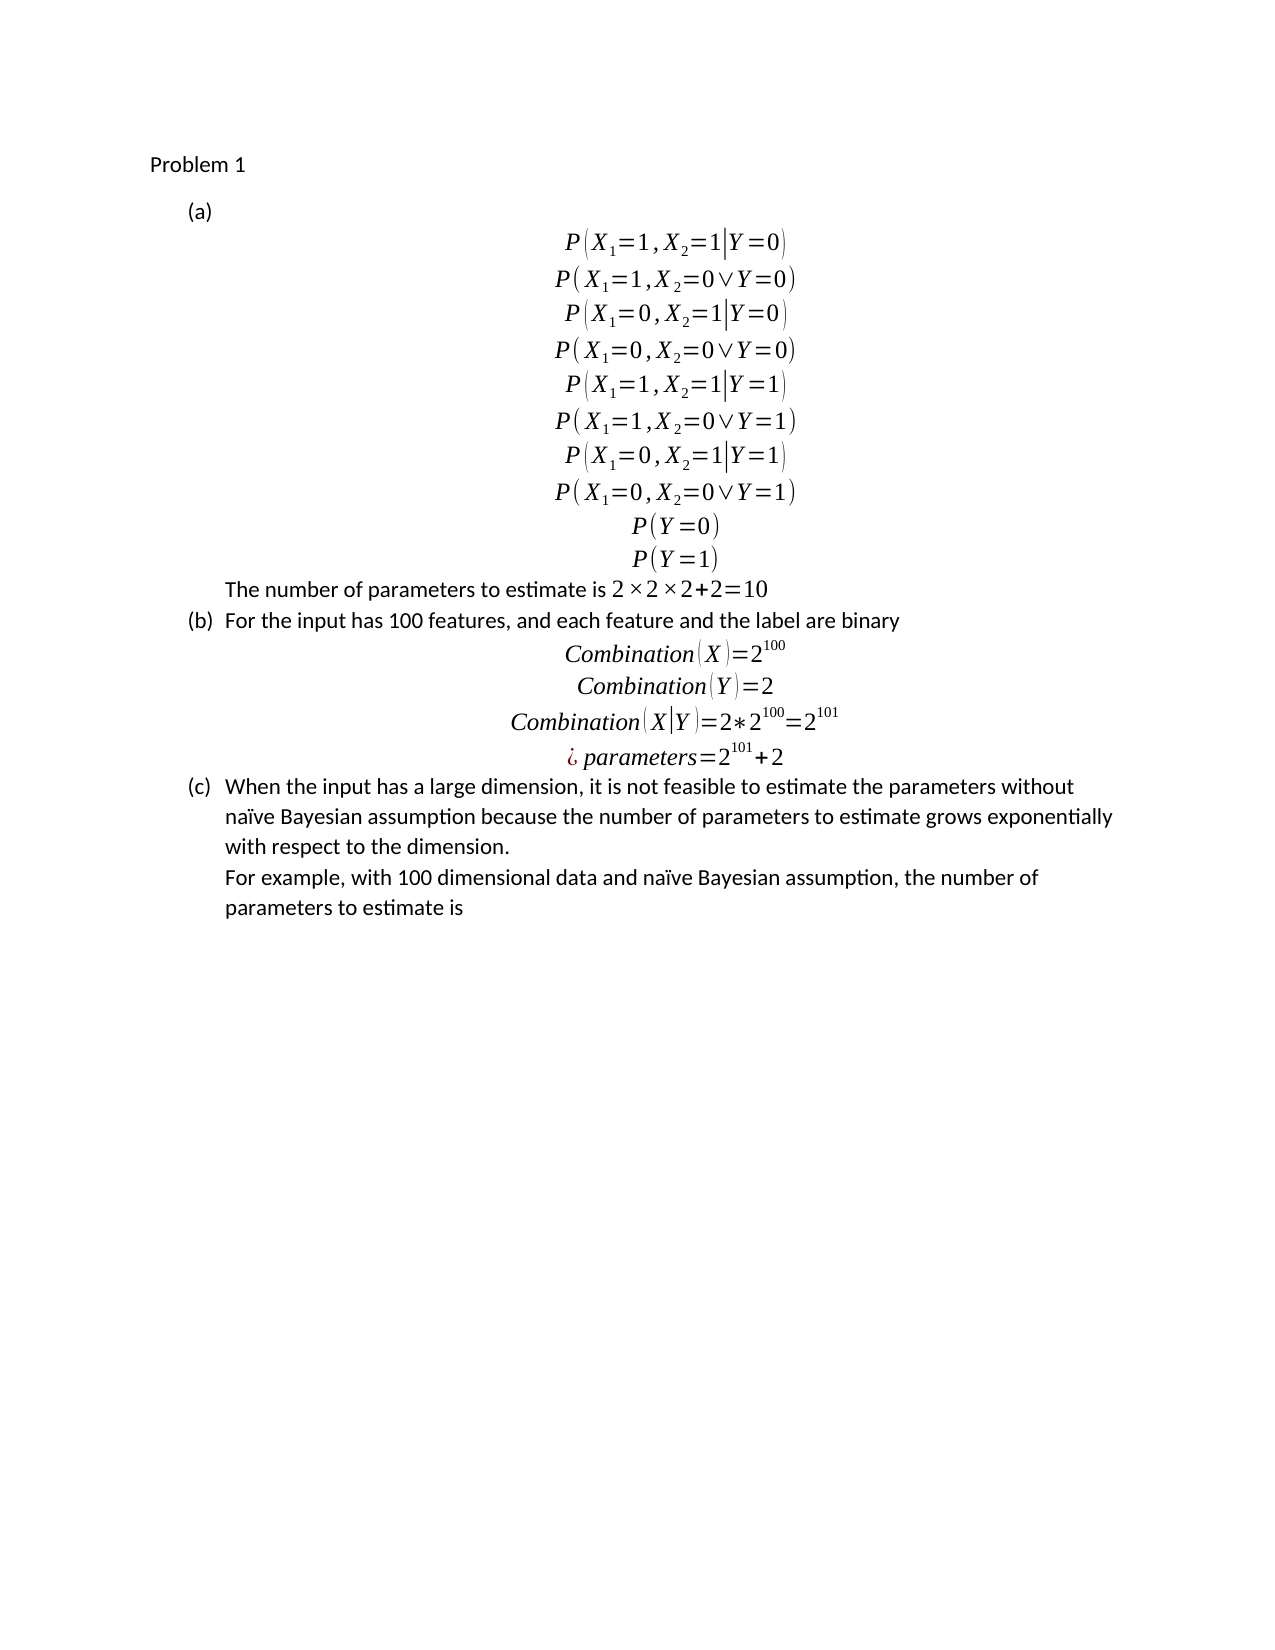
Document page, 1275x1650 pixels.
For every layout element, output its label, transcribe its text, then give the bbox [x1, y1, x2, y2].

list The number of parameters to estimate is [225, 576, 1125, 604]
list When the input has a large dimension, it is not feasible to estimate the parameters without naïve Bayesian assumption because the number of parameters to estimate grows exponentially with respect to the dimension. [187, 772, 1125, 860]
list For example, with 100 dimensional data and naïve Bayesian assumption, the number of parameters to estimate is [225, 863, 1125, 921]
list For the input has 100 features, and each feature and the label are binary [187, 606, 1125, 634]
text Problem 1 [150, 150, 1125, 178]
